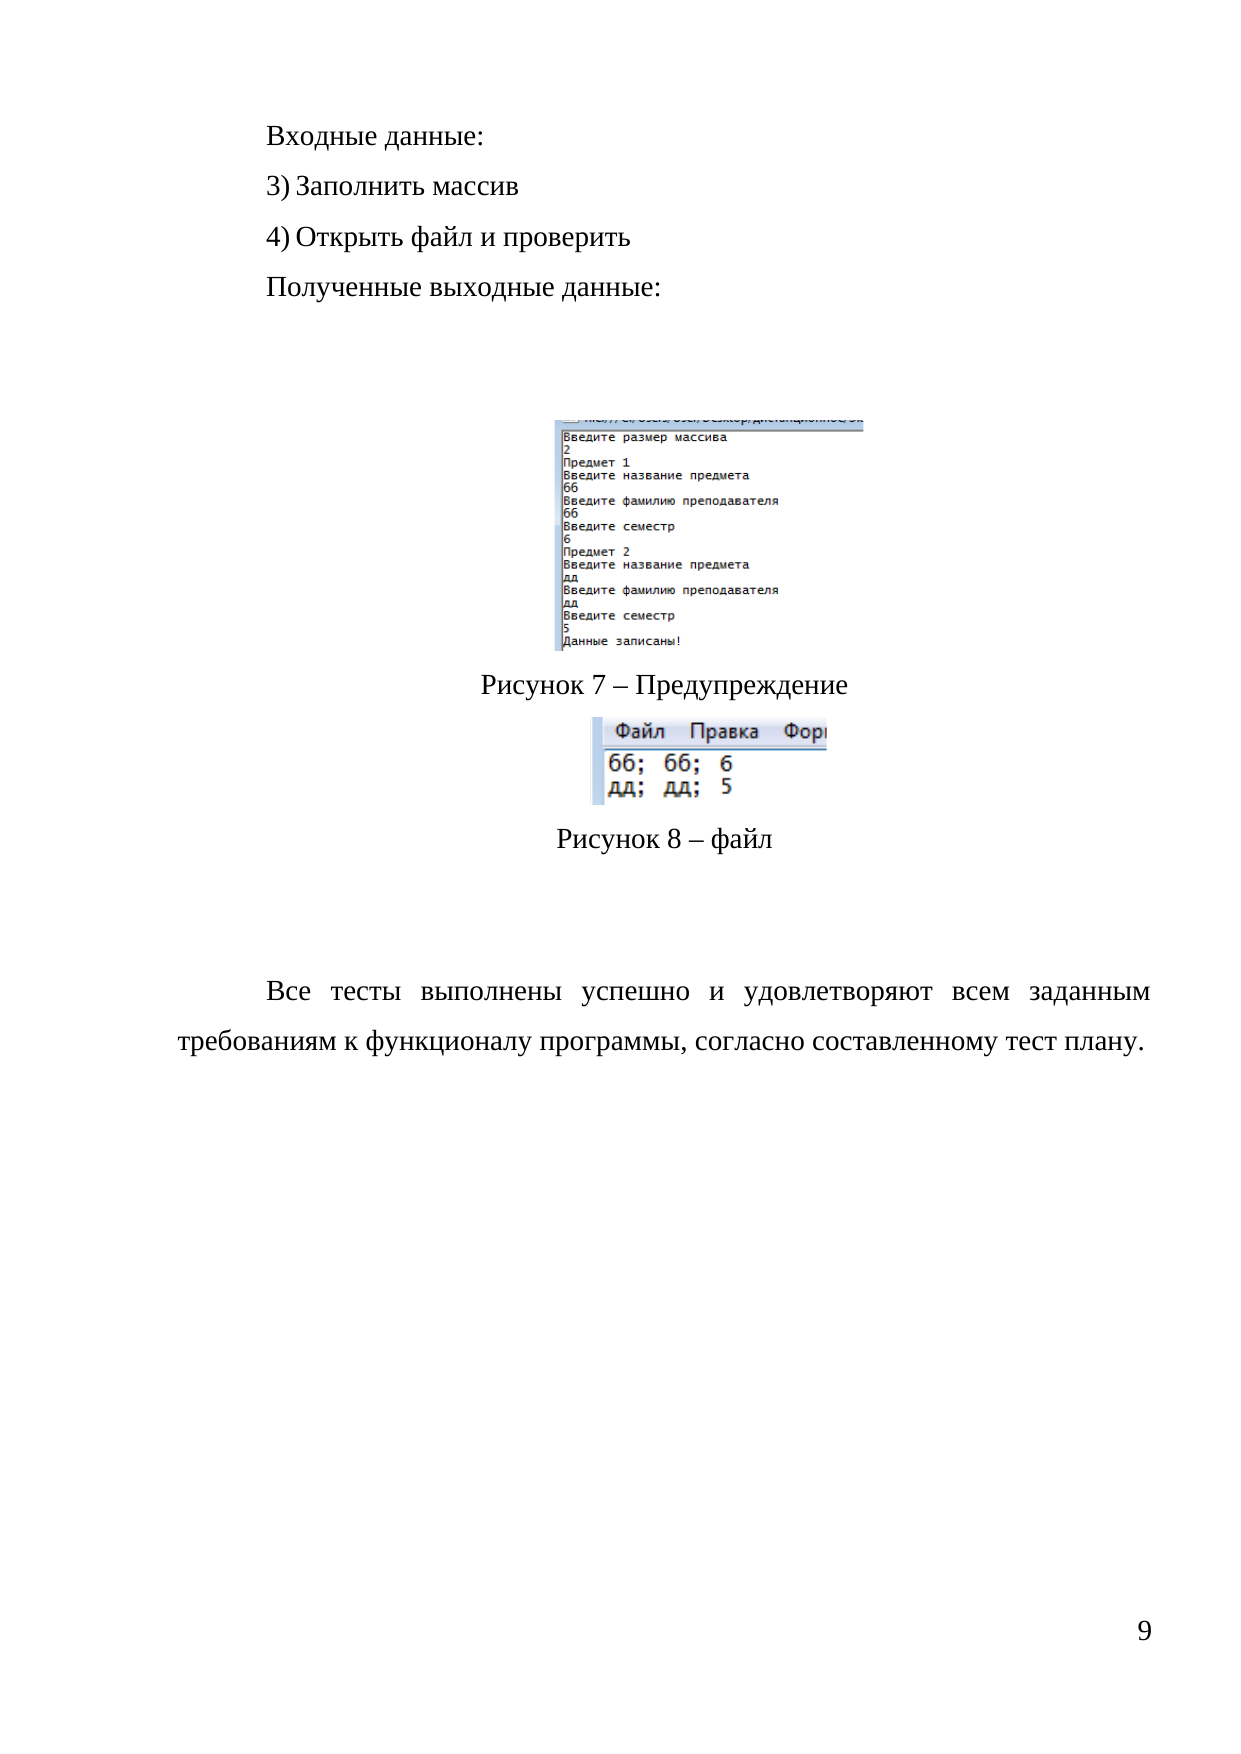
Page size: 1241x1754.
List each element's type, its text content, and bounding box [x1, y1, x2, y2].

text Все тесты выполнены успешно и удовлетворяют всем заданным требованиям к функционалу программы, согласно составленному тест плану. [177, 973, 1152, 1056]
list Заполнить массив [177, 168, 1152, 202]
list Открыть файл и проверить [177, 219, 1152, 252]
text Рисунок 8 – файл [177, 822, 1152, 855]
text Рисунок 7 – Предупреждение [177, 667, 1152, 701]
picture [554, 420, 864, 651]
text Полученные выходные данные: [266, 269, 1152, 303]
text Входные данные: [177, 118, 1152, 152]
picture [590, 717, 827, 805]
